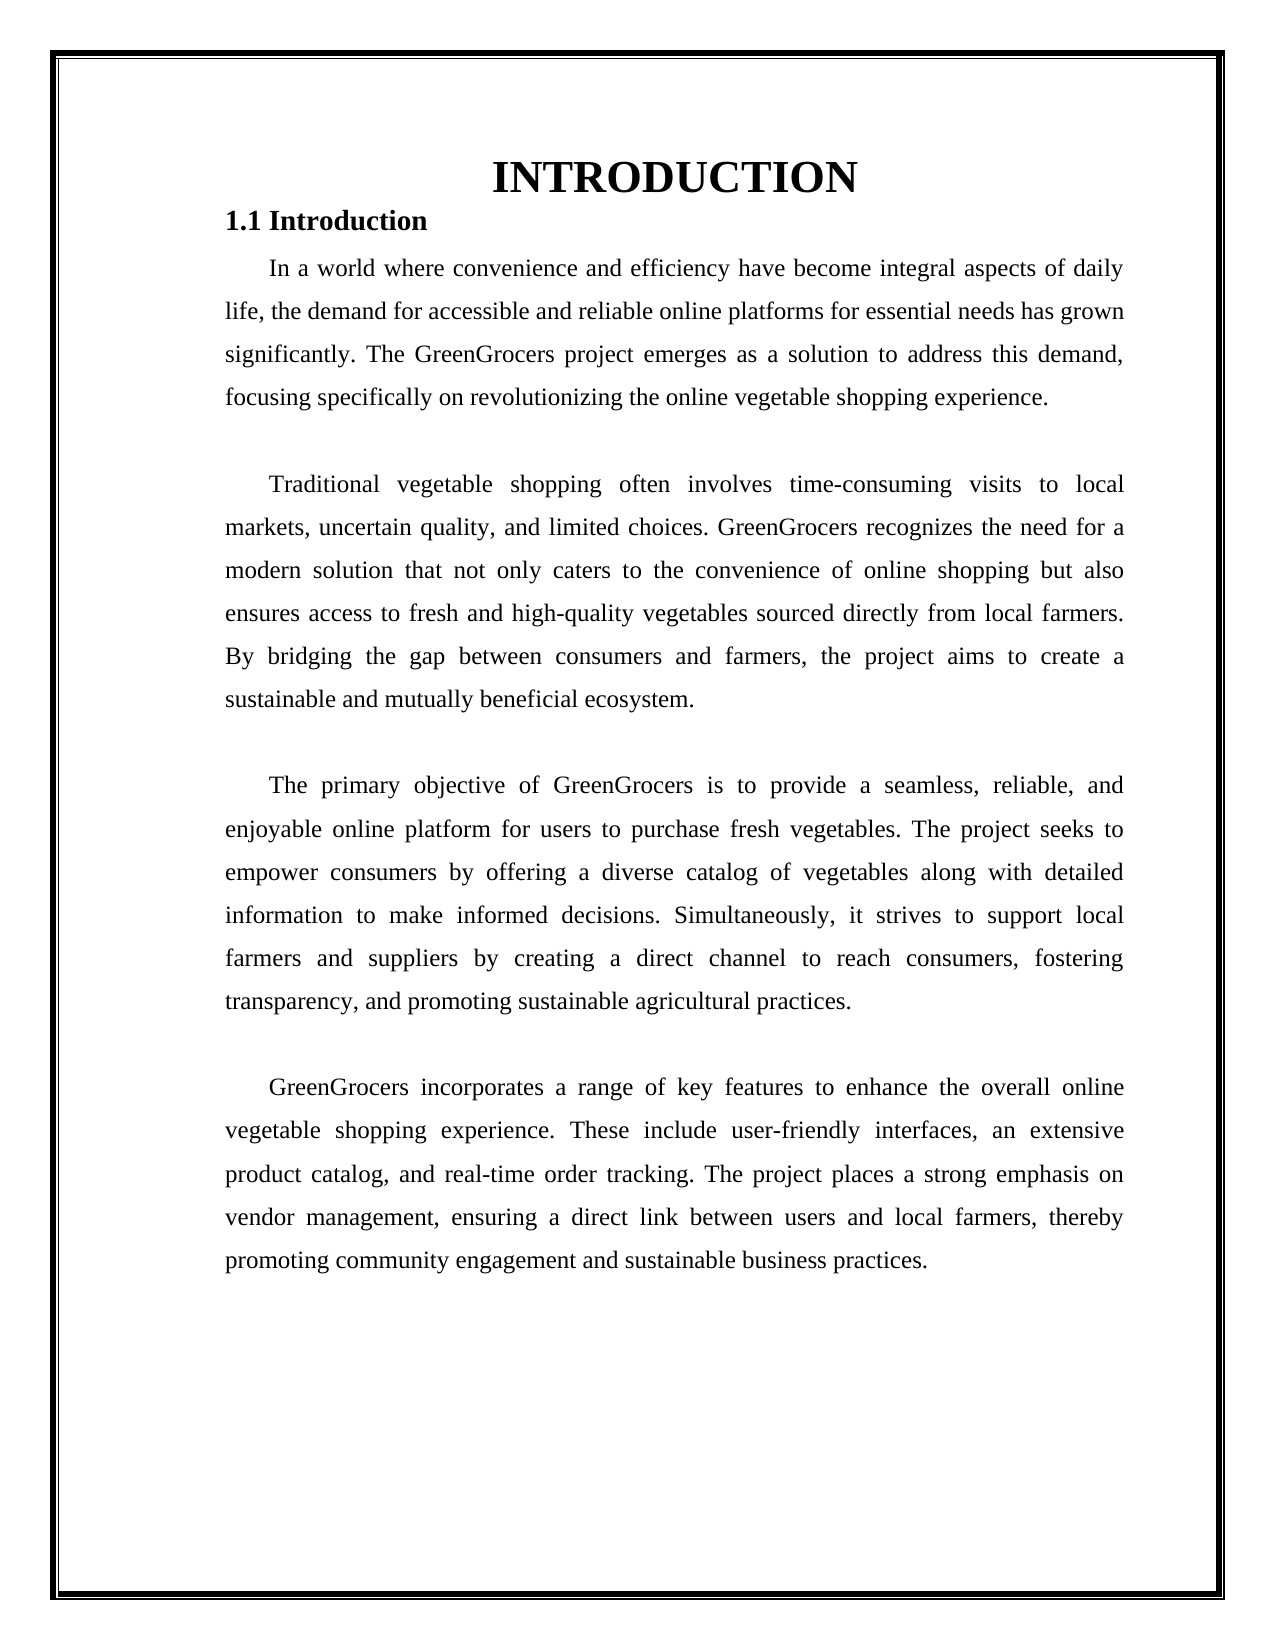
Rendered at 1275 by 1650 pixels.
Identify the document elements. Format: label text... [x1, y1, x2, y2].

list GreenGrocers incorporates a range of key features to enhance the overall online vegetable shopping experience. These include user-friendly interfaces, an extensive product catalog, and real-time order tracking. The project places a strong emphasis on vendor management, ensuring a direct link between users and local farmers, thereby promoting community engagement and sustainable business practices. [225, 1072, 1125, 1274]
list In a world where convenience and efficiency have become integral aspects of daily life, the demand for accessible and reliable online platforms for essential needs has grown significantly. The GreenGrocers project emerges as a solution to address this demand, focusing specifically on revolutionizing the online vegetable shopping experience. [225, 253, 1125, 411]
text INTRODUCTION [225, 150, 1125, 203]
list Traditional vegetable shopping often involves time-consuming visits to local markets, uncertain quality, and limited choices. GreenGrocers recognizes the need for a modern solution that not only caters to the convenience of online shopping but also ensures access to fresh and high-quality vegetables sourced directly from local farmers. By bridging the gap between consumers and farmers, the project aims to create a sustainable and mutually beneficial ecosystem. [225, 469, 1125, 713]
list Introduction [225, 203, 975, 236]
list The primary objective of GreenGrocers is to provide a seamless, reliable, and enjoyable online platform for users to purchase fresh vegetables. The project seeks to empower consumers by offering a diverse catalog of vegetables along with detailed information to make informed decisions. Simultaneously, it strives to support local farmers and suppliers by creating a direct channel to reach consumers, fostering transparency, and promoting sustainable agricultural practices. [225, 771, 1125, 1015]
